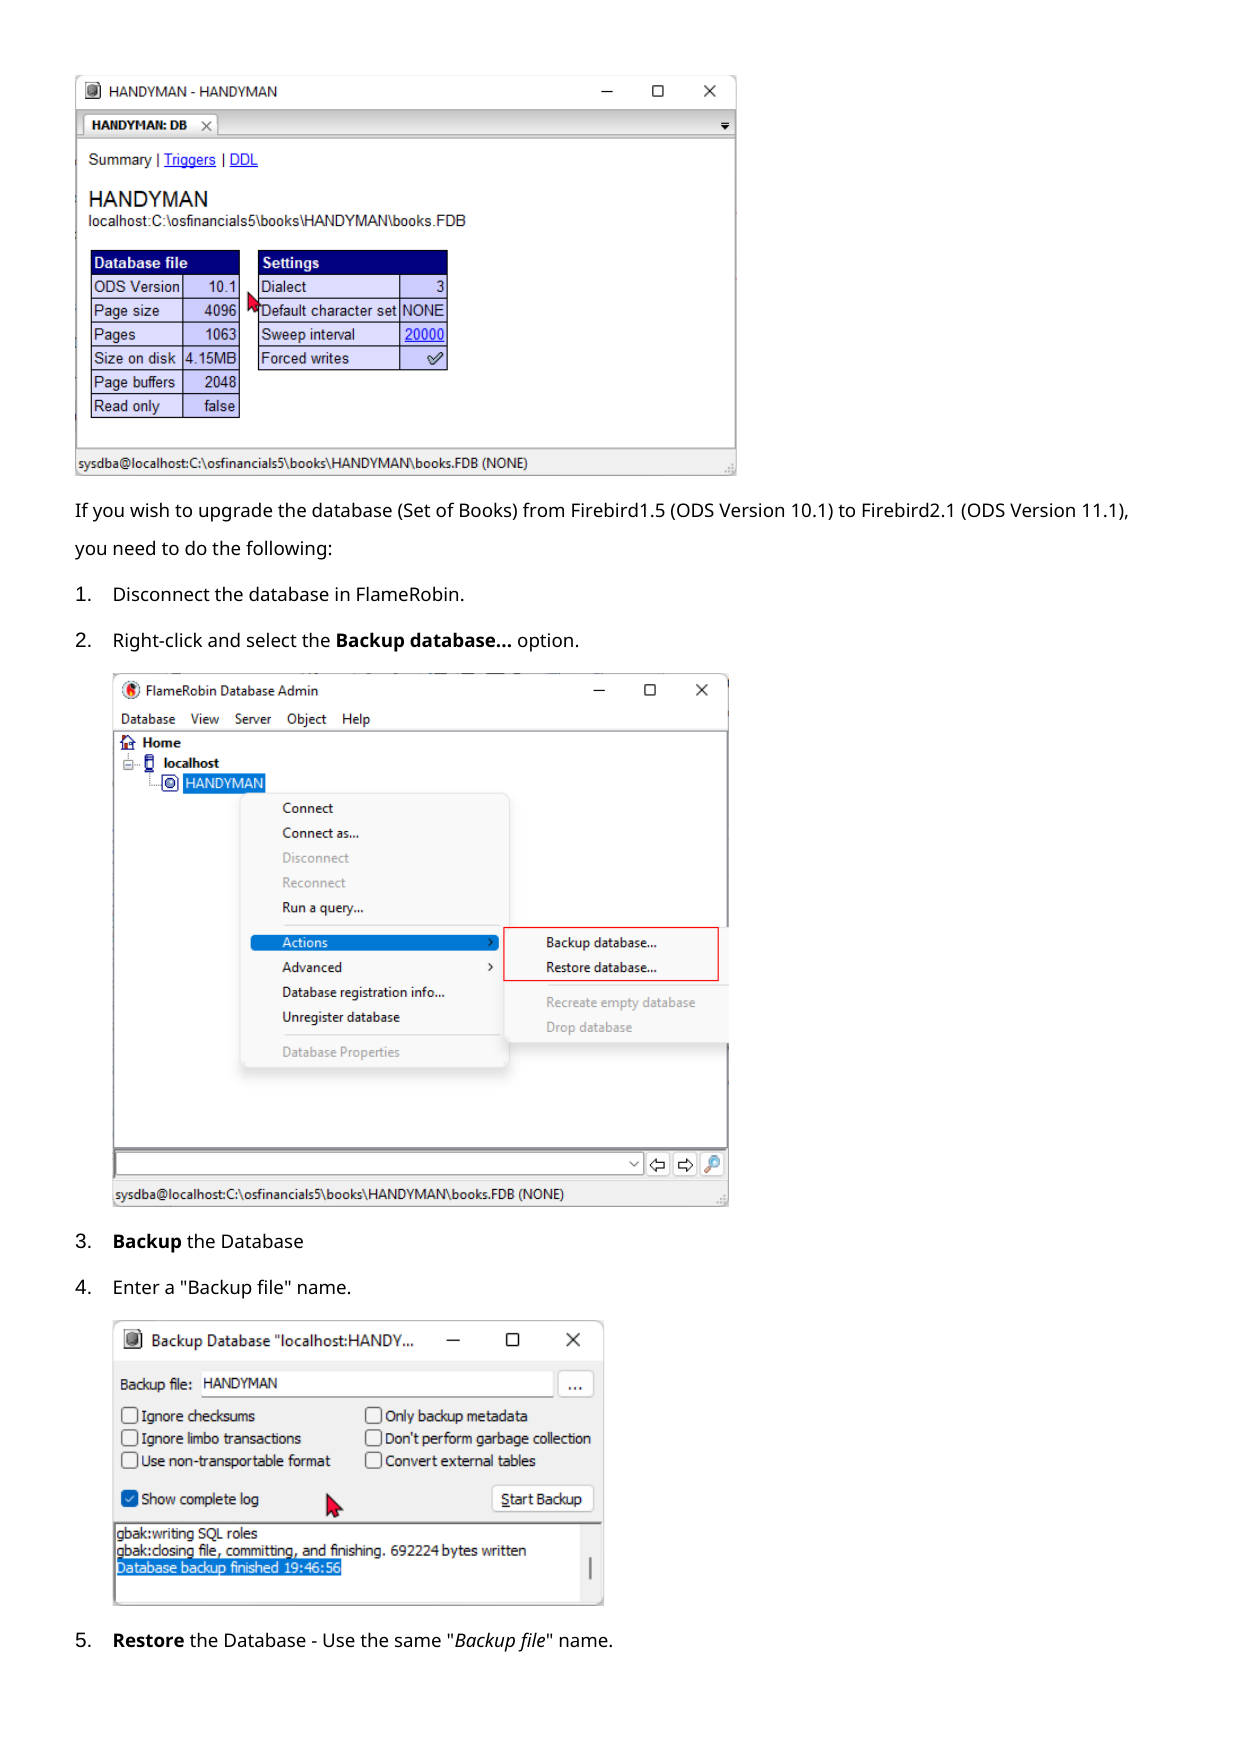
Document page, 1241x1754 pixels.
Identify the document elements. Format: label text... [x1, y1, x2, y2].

picture [112, 1320, 605, 1606]
list Disconnect the database in FlameRobin. [75, 581, 1165, 607]
list Enter a "Backup file" name. [75, 1274, 1165, 1300]
list Right-click and select the Backup database... option. [75, 627, 1165, 653]
list Restore the Database - Use the same "Backup file" name. [75, 1627, 1165, 1653]
picture [112, 673, 729, 1207]
text If you wish to upgrade the database (Set of Books) from Firebird1.5 (ODS Version 10.1) to Firebird2.1 (ODS Version 11.1), you need to do the following: [75, 497, 1165, 561]
list Backup the Database [75, 1228, 1165, 1254]
picture [75, 75, 737, 476]
